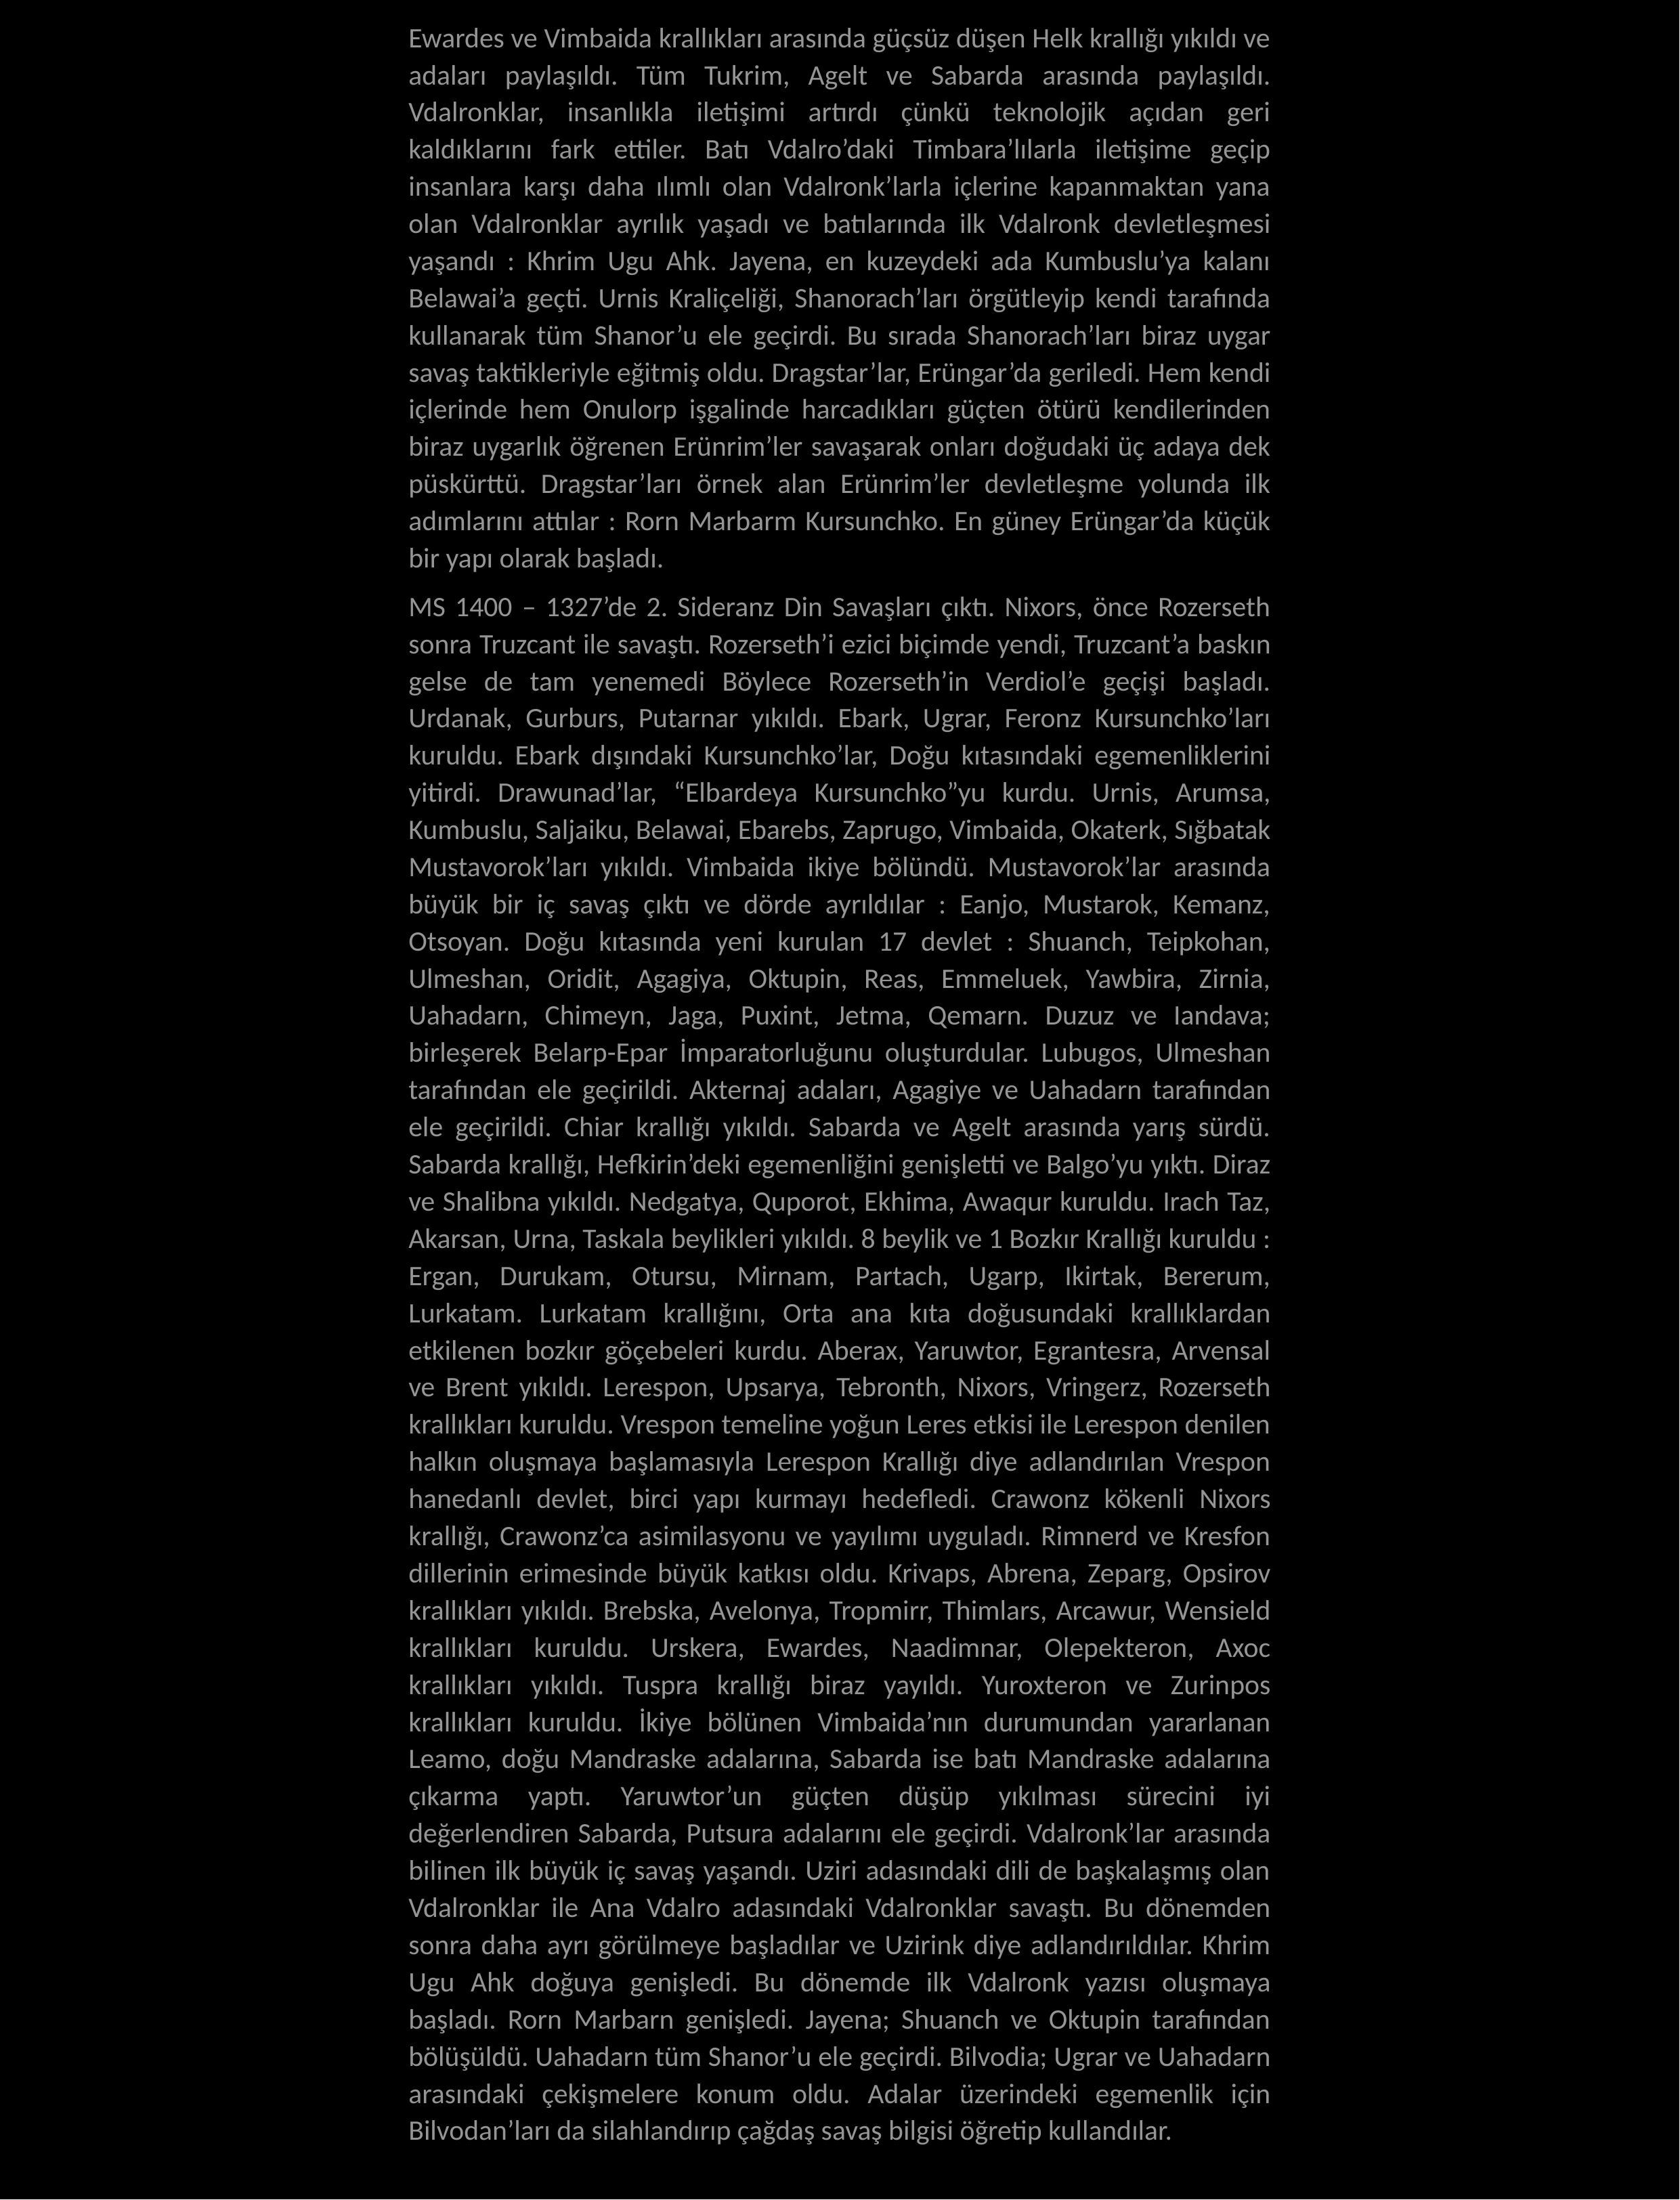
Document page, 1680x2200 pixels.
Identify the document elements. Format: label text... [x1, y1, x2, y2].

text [408, 20, 1272, 575]
text MS 1400 – 1327’de 2. Sideranz Din Savaşları çıktı. Nixors, önce Rozerseth sonra Truzcant ile savaştı. Rozerseth’i ezici biçimde yendi, Truzcant’a baskın gelse de tam yenemedi Böylece Rozerseth’in Verdiol’e geçişi başladı. Urdanak, Gurburs, Putarnar yıkıldı. Ebark, Ugrar, Feronz Kursunchko’ları kuruldu. Ebark dışındaki Kursunchko’lar, Doğu kıtasındaki egemenliklerini yitirdi. Drawunad’lar, “Elbardeya Kursunchko”yu kurdu. Urnis, Arumsa, Kumbuslu, Saljaiku, Belawai, Ebarebs, Zaprugo, Vimbaida, Okaterk, Sığbatak Mustavorok’ları yıkıldı. Vimbaida ikiye bölündü. Mustavorok’lar arasında büyük bir iç savaş çıktı ve dörde ayrıldılar : Eanjo, Mustarok, Kemanz, Otsoyan. Doğu kıtasında yeni kurulan 17 devlet : Shuanch, Teipkohan, Ulmeshan, Oridit, Agagiya, Oktupin, Reas, Emmeluek, Yawbira, Zirnia, Uahadarn, Chimeyn, Jaga, Puxint, Jetma, Qemarn. Duzuz ve Iandava; birleşerek Belarp-Epar İmparatorluğunu oluşturdular. Lubugos, Ulmeshan tarafından ele geçirildi. Akternaj adaları, Agagiye ve Uahadarn tarafından ele geçirildi. Chiar krallığı yıkıldı. Sabarda ve Agelt arasında yarış sürdü. Sabarda krallığı, Hefkirin’deki egemenliğini genişletti ve Balgo’yu yıktı. Diraz ve Shalibna yıkıldı. Nedgatya, Quporot, Ekhima, Awaqur kuruldu. Irach Taz, Akarsan, Urna, Taskala beylikleri yıkıldı. 8 beylik ve 1 Bozkır Krallığı kuruldu : Ergan, Durukam, Otursu, Mirnam, Partach, Ugarp, Ikirtak, Bererum, Lurkatam. Lurkatam krallığını, Orta ana kıta doğusundaki krallıklardan etkilenen bozkır göçebeleri kurdu. Aberax, Yaruwtor, Egrantesra, Arvensal ve Brent yıkıldı. Lerespon, Upsarya, Tebronth, Nixors, Vringerz, Rozerseth krallıkları kuruldu. Vrespon temeline yoğun Leres etkisi ile Lerespon denilen halkın oluşmaya başlamasıyla Lerespon Krallığı diye adlandırılan Vrespon hanedanlı devlet, birci yapı kurmayı hedefledi. Crawonz kökenli Nixors krallığı, Crawonz’ca asimilasyonu ve yayılımı uyguladı. Rimnerd ve Kresfon dillerinin erimesinde büyük katkısı oldu. Krivaps, Abrena, Zeparg, Opsirov krallıkları yıkıldı. Brebska, Avelonya, Tropmirr, Thimlars, Arcawur, Wensield krallıkları kuruldu. Urskera, Ewardes, Naadimnar, Olepekteron, Axoc krallıkları yıkıldı. Tuspra krallığı biraz yayıldı. Yuroxteron ve Zurinpos krallıkları kuruldu. İkiye bölünen Vimbaida’nın durumundan yararlanan Leamo, doğu Mandraske adalarına, Sabarda ise batı Mandraske adalarına çıkarma yaptı. Yaruwtor’un güçten düşüp yıkılması sürecini iyi değerlendiren Sabarda, Putsura adalarını ele geçirdi. Vdalronk’lar arasında bilinen ilk büyük iç savaş yaşandı. Uziri adasındaki dili de başkalaşmış olan Vdalronklar ile Ana Vdalro adasındaki Vdalronklar savaştı. Bu dönemden sonra daha ayrı görülmeye başladılar ve Uzirink diye adlandırıldılar. Khrim Ugu Ahk doğuya genişledi. Bu dönemde ilk Vdalronk yazısı oluşmaya başladı. Rorn Marbarn genişledi. Jayena; Shuanch ve Oktupin tarafından bölüşüldü. Uahadarn tüm Shanor’u ele geçirdi. Bilvodia; Ugrar ve Uahadarn arasındaki çekişmelere konum oldu. Adalar üzerindeki egemenlik için Bilvodan’ları da silahlandırıp çağdaş savaş bilgisi öğretip kullandılar. [408, 589, 1272, 2147]
